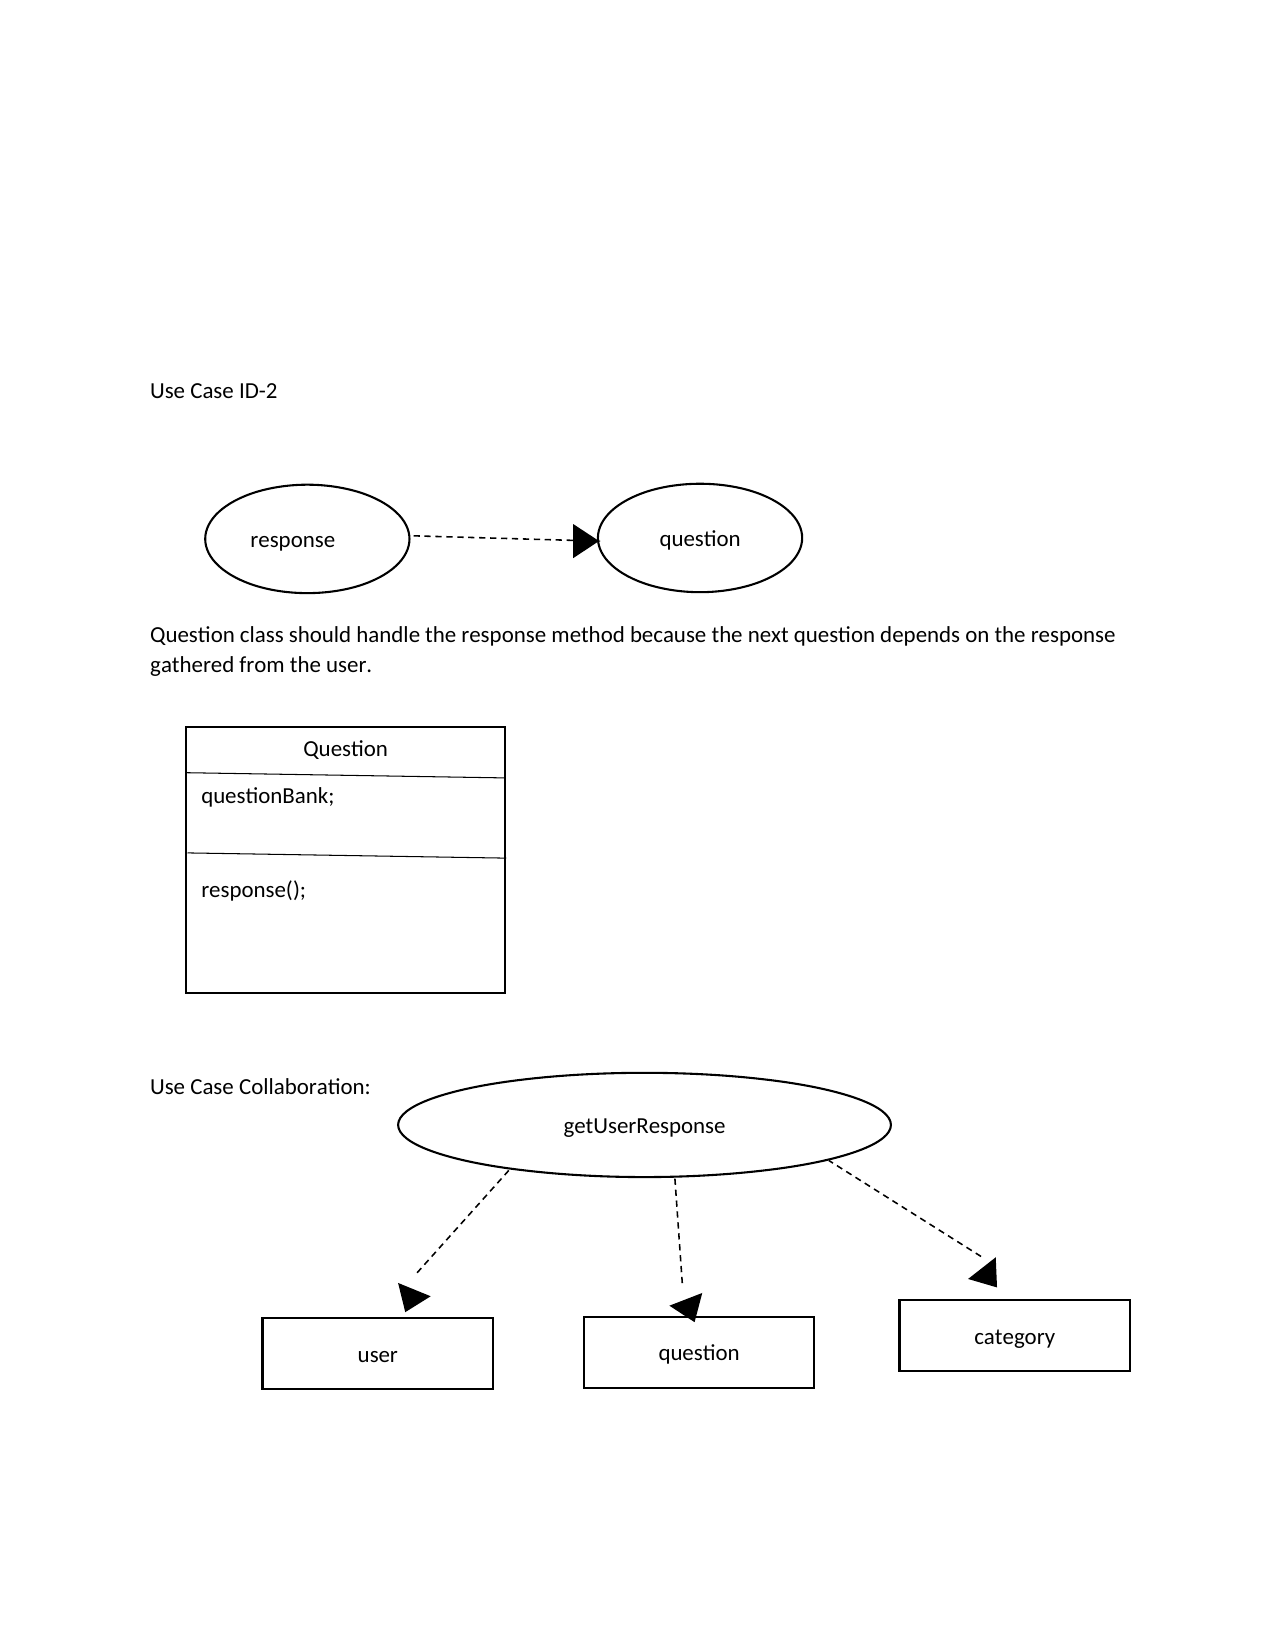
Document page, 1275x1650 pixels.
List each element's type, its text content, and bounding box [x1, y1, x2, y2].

text Question class should handle the response method because the next question depends on the response gathered from the user. [150, 620, 1125, 678]
text Use Case ID-2 [150, 376, 1125, 404]
text Use Case Collaboration: [150, 1072, 591, 1100]
text Use Case Collaboration: [698, 1072, 1125, 1100]
